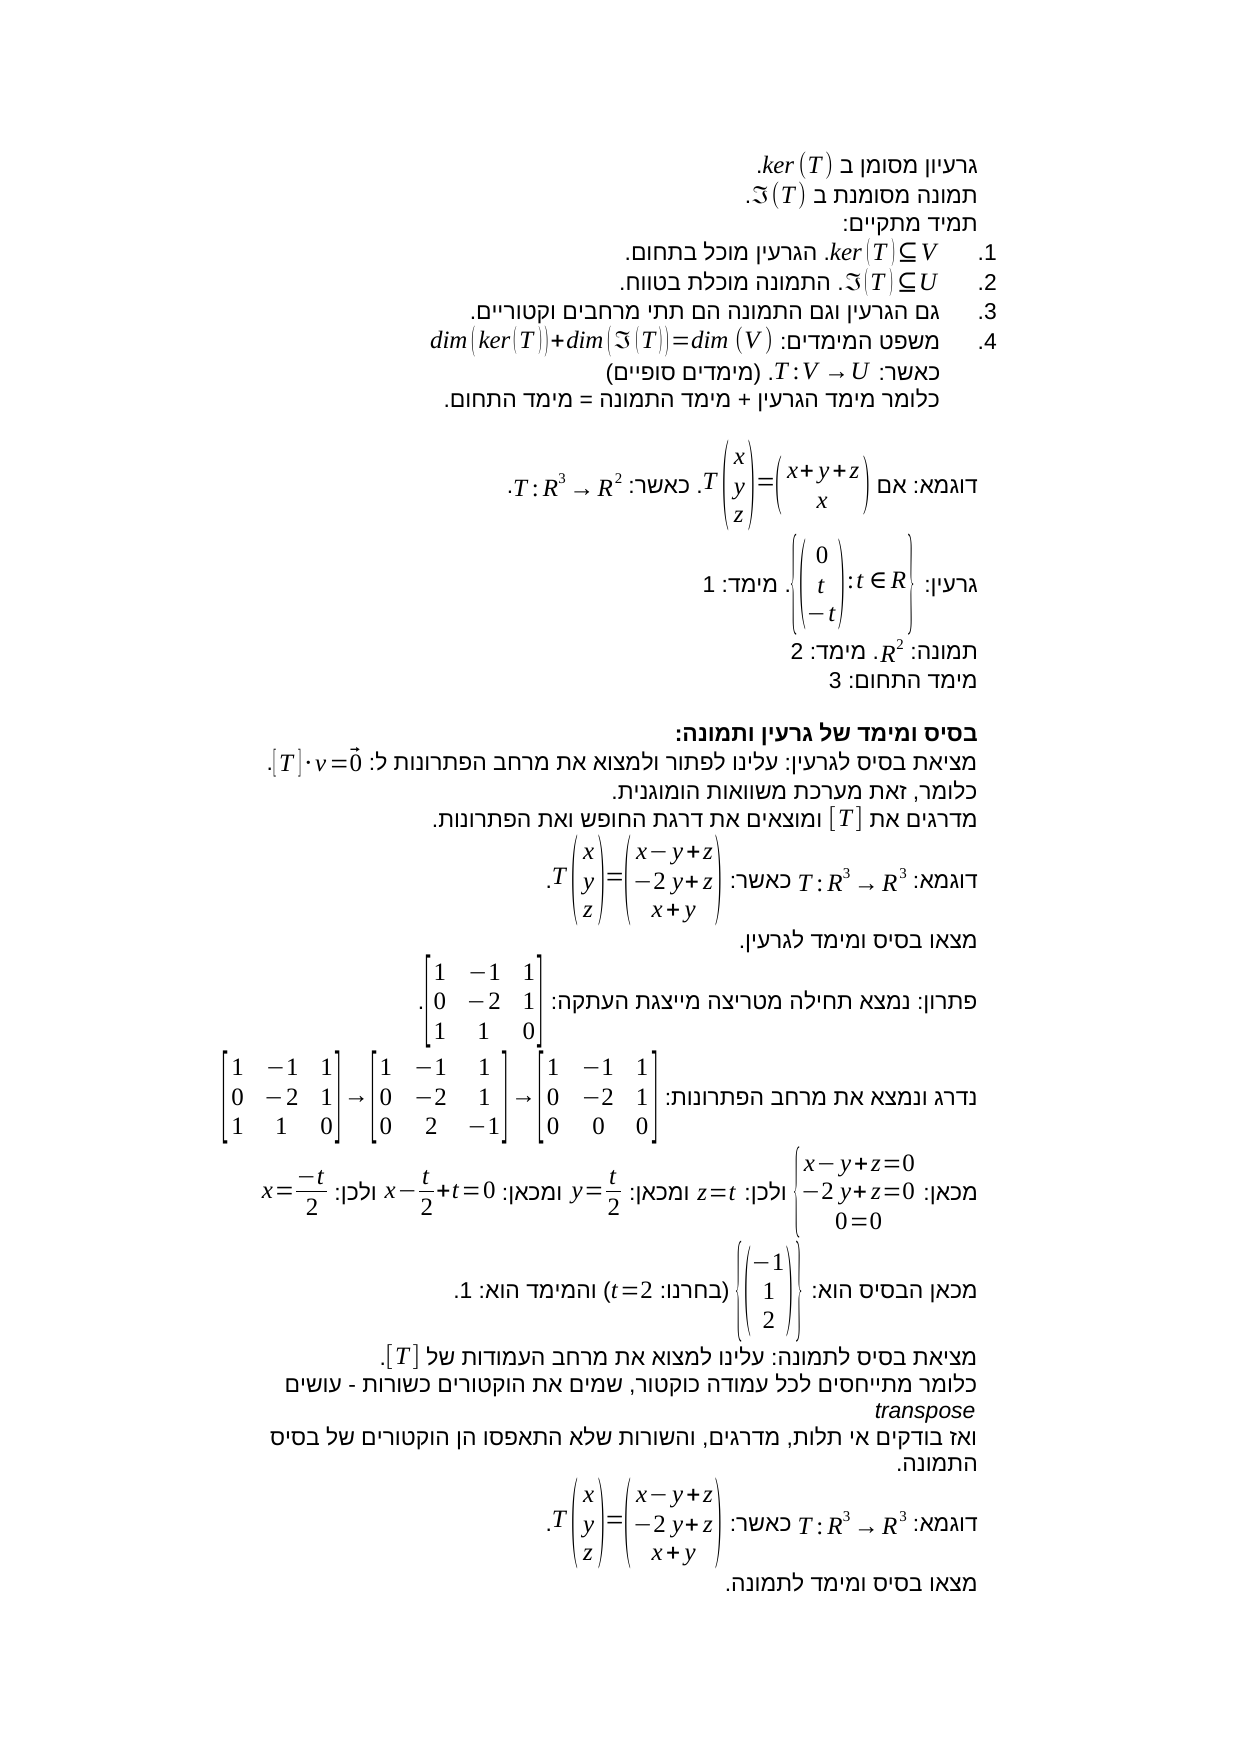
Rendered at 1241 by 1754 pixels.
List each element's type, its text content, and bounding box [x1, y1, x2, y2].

list מציאת בסיס לגרעין: עלינו לפתור ולמצוא את מרחב הפתרונות ל: . [187, 746, 978, 778]
list כאשר: . (מימדים סופיים) כלומר מימד הגרעין + מימד התמונה = מימד התחום. [187, 358, 940, 412]
list תמונה מסומנת ב . [187, 180, 978, 210]
list גם הגרעין וגם התמונה הם תתי מרחבים וקטוריים. [187, 298, 978, 324]
list מצאו בסיס ומימד לתמונה. [187, 1570, 978, 1597]
list גרעיון מסומן ב . [187, 150, 978, 180]
list דוגמא: אם . כאשר: . [187, 438, 978, 532]
list כלומר מתייחסים לכל עמודה כוקטור, שמים את הוקטורים כשורות - עושים transpose [187, 1371, 978, 1423]
list . הגרעין מוכל בתחום. [187, 236, 978, 267]
list תמיד מתקיים: [187, 210, 978, 236]
list מצאו בסיס ומימד לגרעין. [187, 927, 978, 953]
list מימד התחום: 3 [187, 667, 978, 693]
list דוגמא: כאשר: . [187, 833, 978, 927]
list מדרגים את ומוצאים את דרגת החופש ואת הפתרונות. [187, 804, 978, 833]
list גרעין: . מימד: 1 [187, 532, 978, 636]
list מציאת בסיס לתמונה: עלינו למצוא את מרחב העמודות של . [187, 1342, 978, 1371]
list ואז בודקים אי תלות, מדרגים, והשורות שלא התאפסו הן הוקטורים של בסיס התמונה. [187, 1423, 978, 1476]
list תמונה: . מימד: 2 [187, 636, 978, 667]
list דוגמא: כאשר: . [187, 1476, 978, 1570]
list כלומר, זאת מערכת משוואות הומוגנית. [187, 778, 978, 804]
list נדרג ונמצא את מרחב הפתרונות: [187, 1049, 978, 1145]
list . התמונה מוכלת בטווח. [187, 267, 978, 298]
list משפט המימדים: [187, 324, 978, 358]
list בסיס ומימד של גרעין ותמונה: [187, 719, 978, 746]
list מכאן הבסיס הוא: (בחרנו: ) והמימד הוא: 1. [187, 1239, 978, 1342]
list פתרון: נמצא תחילה מטריצה מייצגת העתקה: . [187, 953, 978, 1049]
list מכאן: ולכן: ומכאן: ומכאן: ולכן: [187, 1145, 978, 1239]
